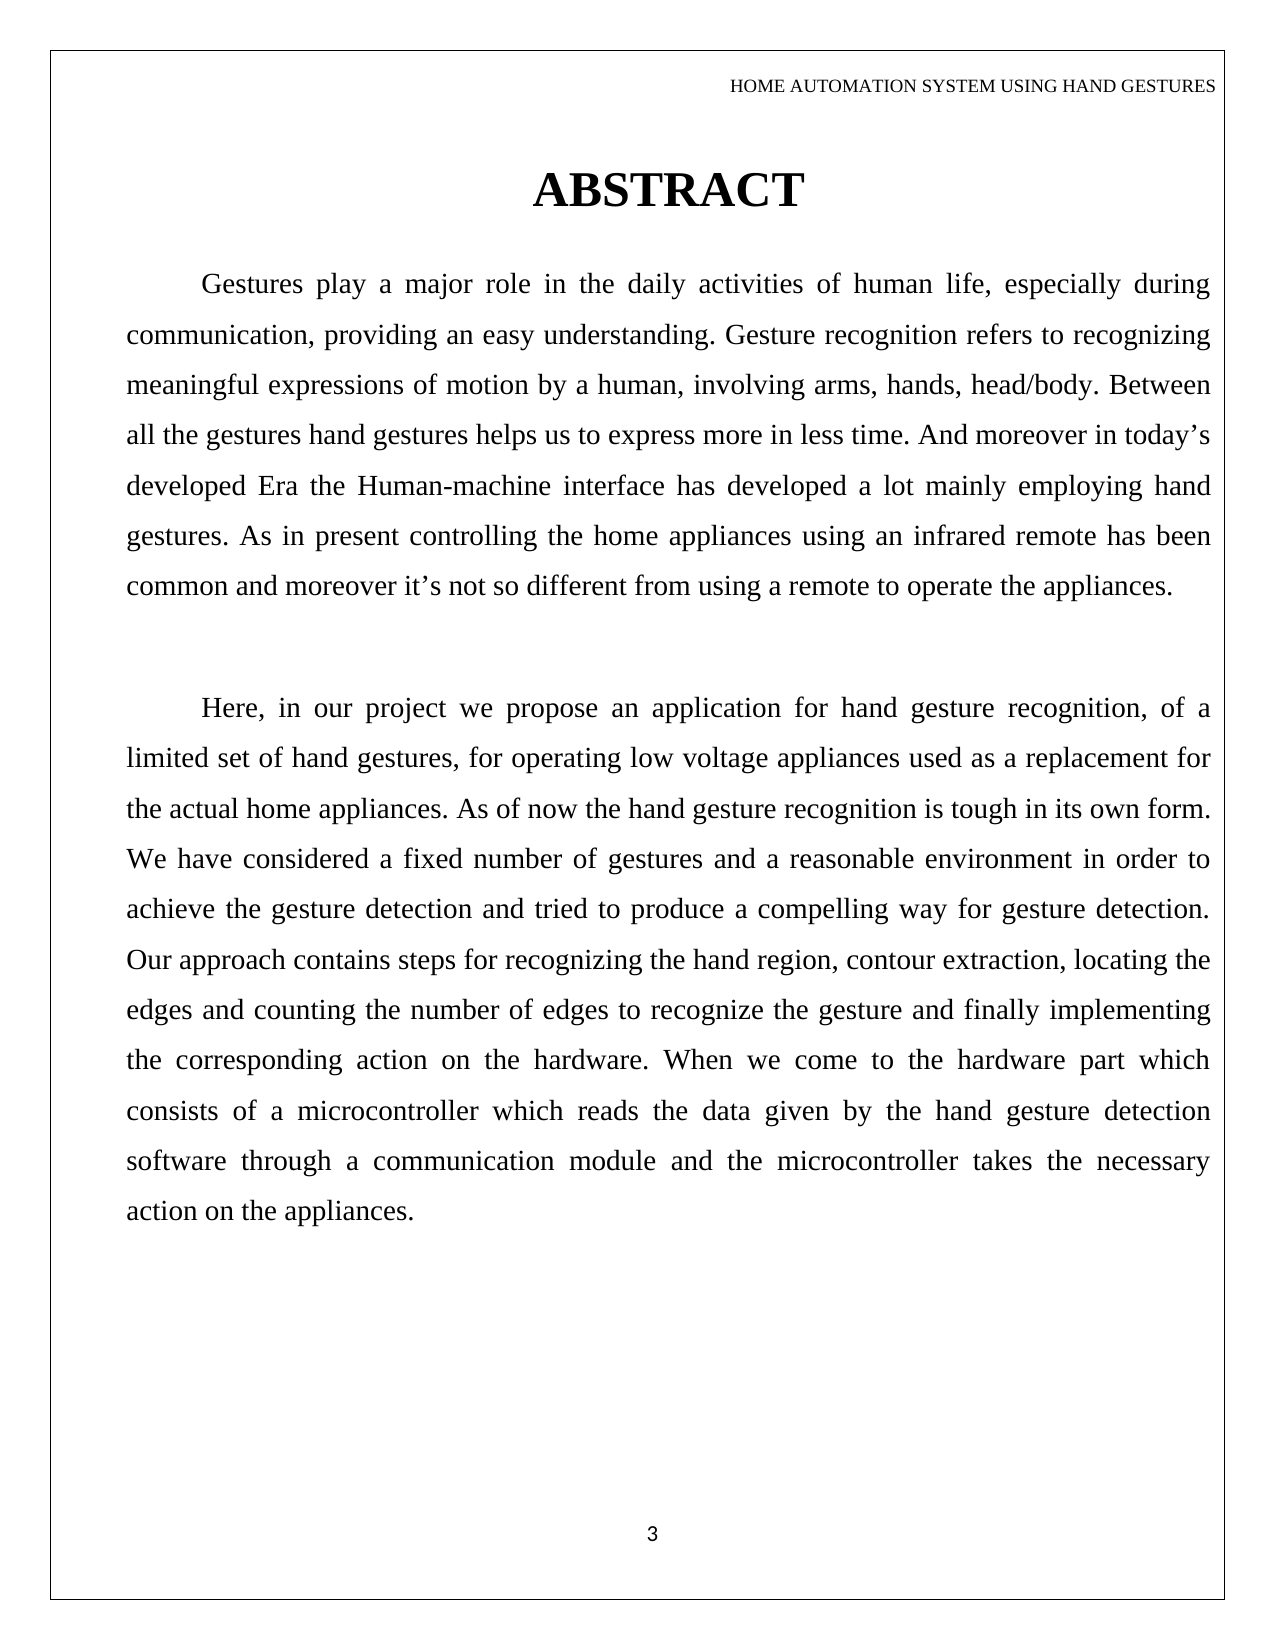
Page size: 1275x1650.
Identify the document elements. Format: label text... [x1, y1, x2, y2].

text Gestures play a major role in the daily activities of human life, especially during communication, providing an easy understanding. Gesture recognition refers to recognizing meaningful expressions of motion by a human, involving arms, hands, head/body. Between all the gestures hand gestures helps us to express more in less time. And moreover in today’s developed Era the Human-machine interface has developed a lot mainly employing hand gestures. As in present controlling the home appliances using an infrared remote has been common and moreover it’s not so different from using a remote to operate the appliances. [126, 266, 1212, 602]
subtitle ABSTRACT [121, 159, 1216, 217]
text Here, in our project we propose an application for hand gesture recognition, of a limited set of hand gestures, for operating low voltage appliances used as a replacement for the actual home appliances. As of now the hand gesture recognition is tough in its own form. We have considered a fixed number of gestures and a reasonable environment in order to achieve the gesture detection and tried to produce a compelling way for gesture detection. Our approach contains steps for recognizing the hand region, contour extraction, locating the edges and counting the number of edges to recognize the gesture and finally implementing the corresponding action on the hardware. When we come to the hardware part which consists of a microcontroller which reads the data given by the hand gesture detection software through a communication module and the microcontroller takes the necessary action on the appliances. [126, 690, 1212, 1227]
